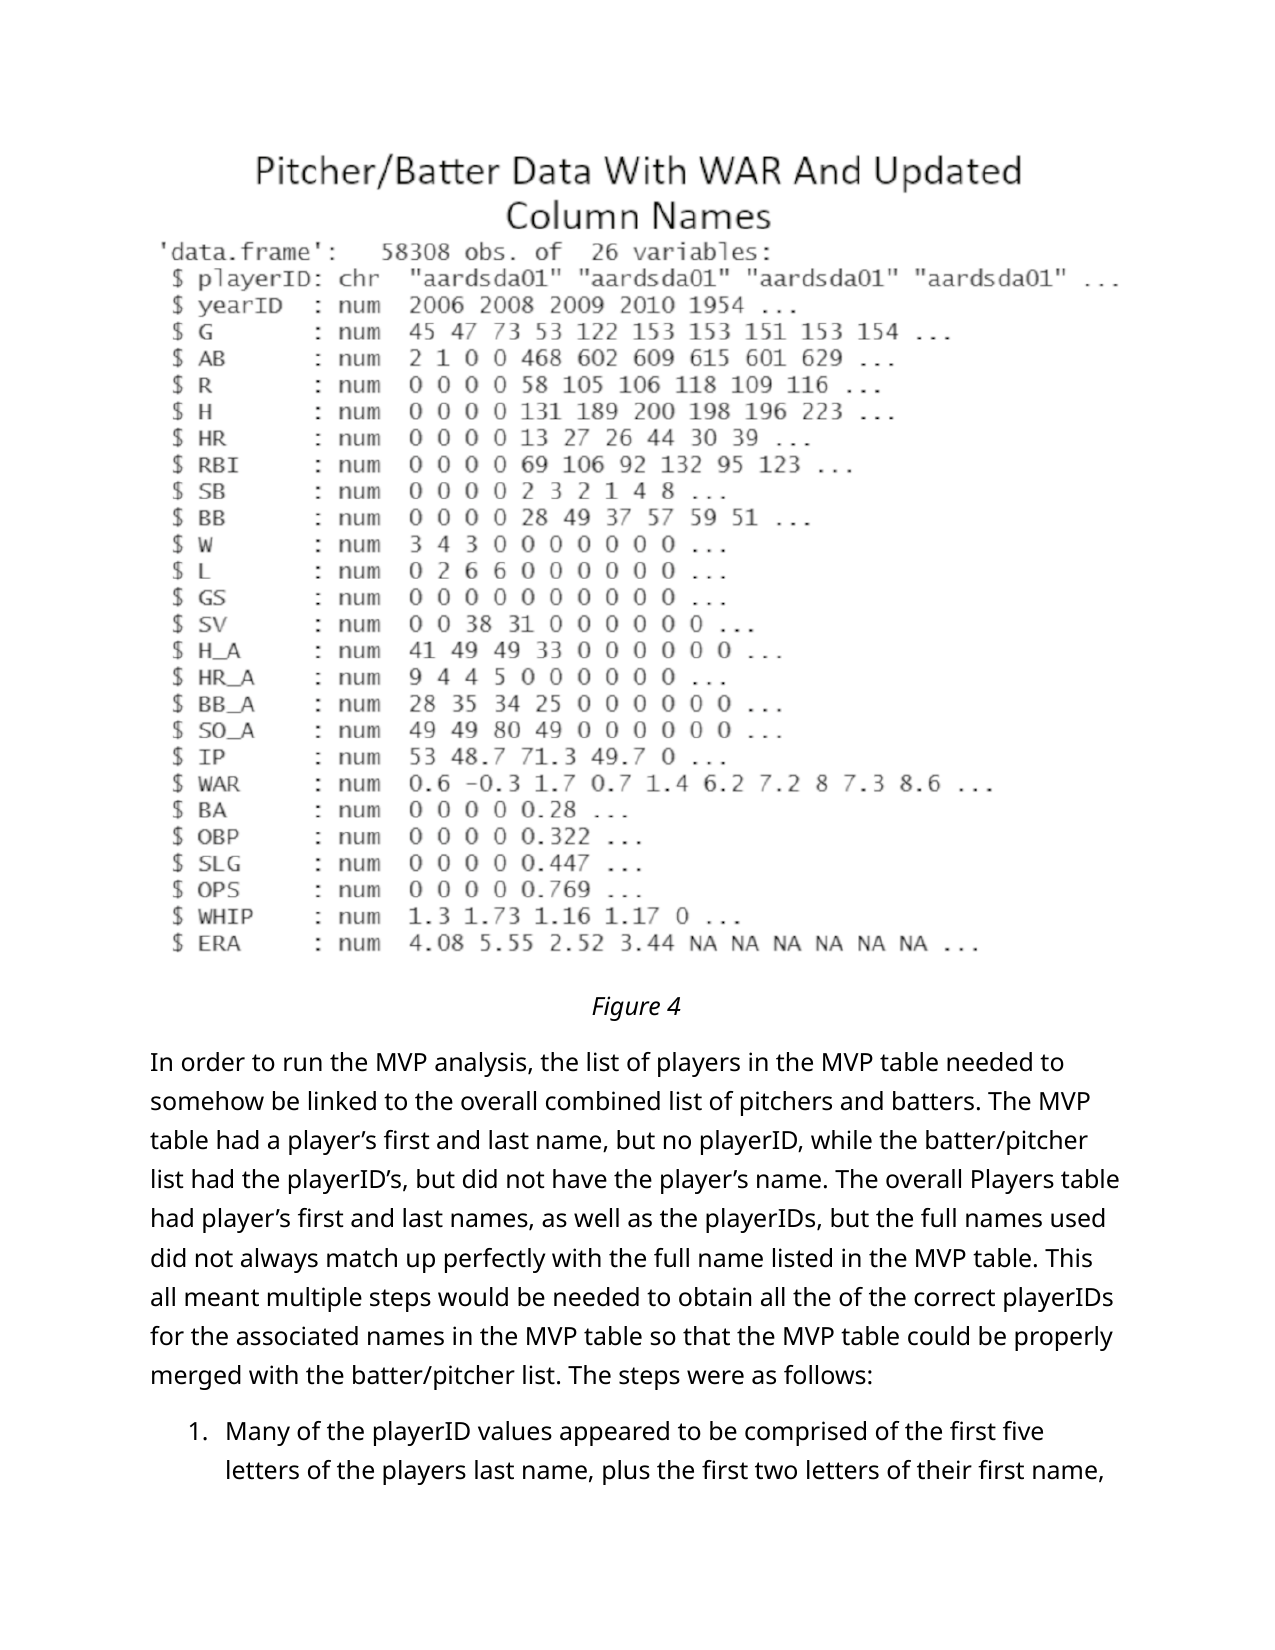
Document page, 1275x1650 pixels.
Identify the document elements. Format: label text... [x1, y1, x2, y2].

text In order to run the MVP analysis, the list of players in the MVP table needed to somehow be linked to the overall combined list of pitchers and batters. The MVP table had a player’s first and last name, but no playerID, while the batter/pitcher list had the playerID’s, but did not have the player’s name. The overall Players table had player’s first and last names, as well as the playerIDs, but the full names used did not always match up perfectly with the full name listed in the MVP table. This all meant multiple steps would be needed to obtain all the of the correct playerIDs for the associated names in the MVP table so that the MVP table could be properly merged with the batter/pitcher list. The steps were as follows: [150, 1044, 1125, 1392]
picture [150, 150, 1125, 960]
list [187, 1413, 1125, 1487]
text Figure 4 [150, 988, 1125, 1023]
